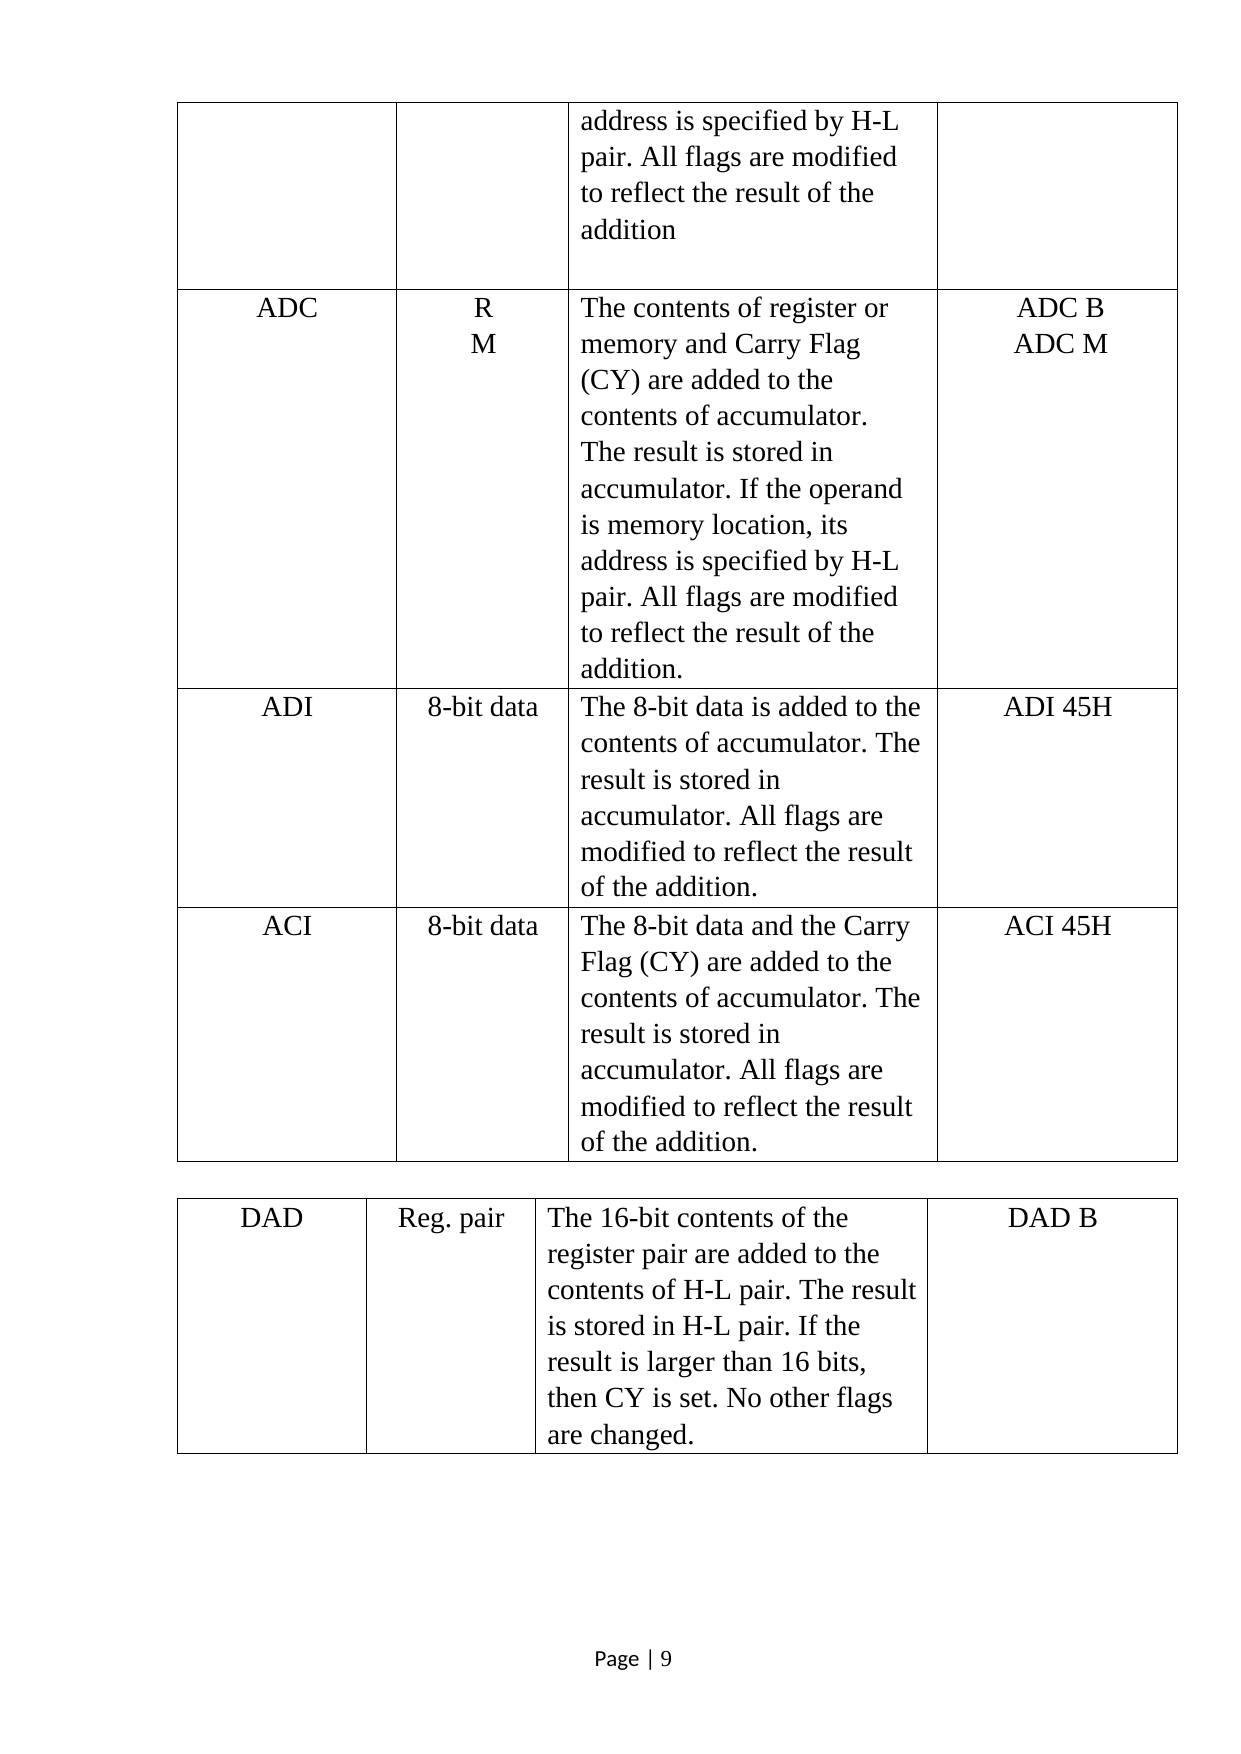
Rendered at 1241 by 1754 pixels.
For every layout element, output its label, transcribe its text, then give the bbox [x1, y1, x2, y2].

table_cell 8-bit data [397, 908, 568, 1161]
table_header DAD B [928, 1199, 1177, 1452]
table_cell ACI 45H [938, 908, 1177, 1161]
table_cell The 8-bit data and the Carry Flag (CY) are added to the contents of accumulator. The result is stored in accumulator. All flags are modified to reflect the result of the addition. [569, 908, 937, 1161]
table_cell The contents of register or memory and Carry Flag (CY) are added to the contents of accumulator. The result is stored in accumulator. If the operand is memory location, its address is specified by H-L pair. All flags are modified to reflect the result of the addition. [569, 290, 937, 688]
table_header [178, 103, 396, 289]
table_cell The 8-bit data is added to the contents of accumulator. The result is stored in accumulator. All flags are modified to reflect the result of the addition. [569, 689, 937, 907]
table_header address is specified by H-L pair. All flags are modified to reflect the result of the addition [569, 103, 937, 289]
table_cell 8-bit data [397, 689, 568, 907]
table_cell ADI 45H [938, 689, 1177, 907]
table_cell ADC B ADC M [938, 290, 1177, 688]
table_cell ACI [178, 908, 396, 1161]
table_header The 16-bit contents of the register pair are added to the contents of H-L pair. The result is stored in H-L pair. If the result is larger than 16 bits, then CY is set. No other flags are changed. [536, 1199, 927, 1452]
table_header [938, 103, 1177, 289]
table_header [397, 103, 568, 289]
table_cell ADC [178, 290, 396, 688]
table_cell R M [397, 290, 568, 688]
table_header Reg. pair [367, 1199, 535, 1452]
table_header DAD [178, 1199, 366, 1452]
table_cell ADI [178, 689, 396, 907]
